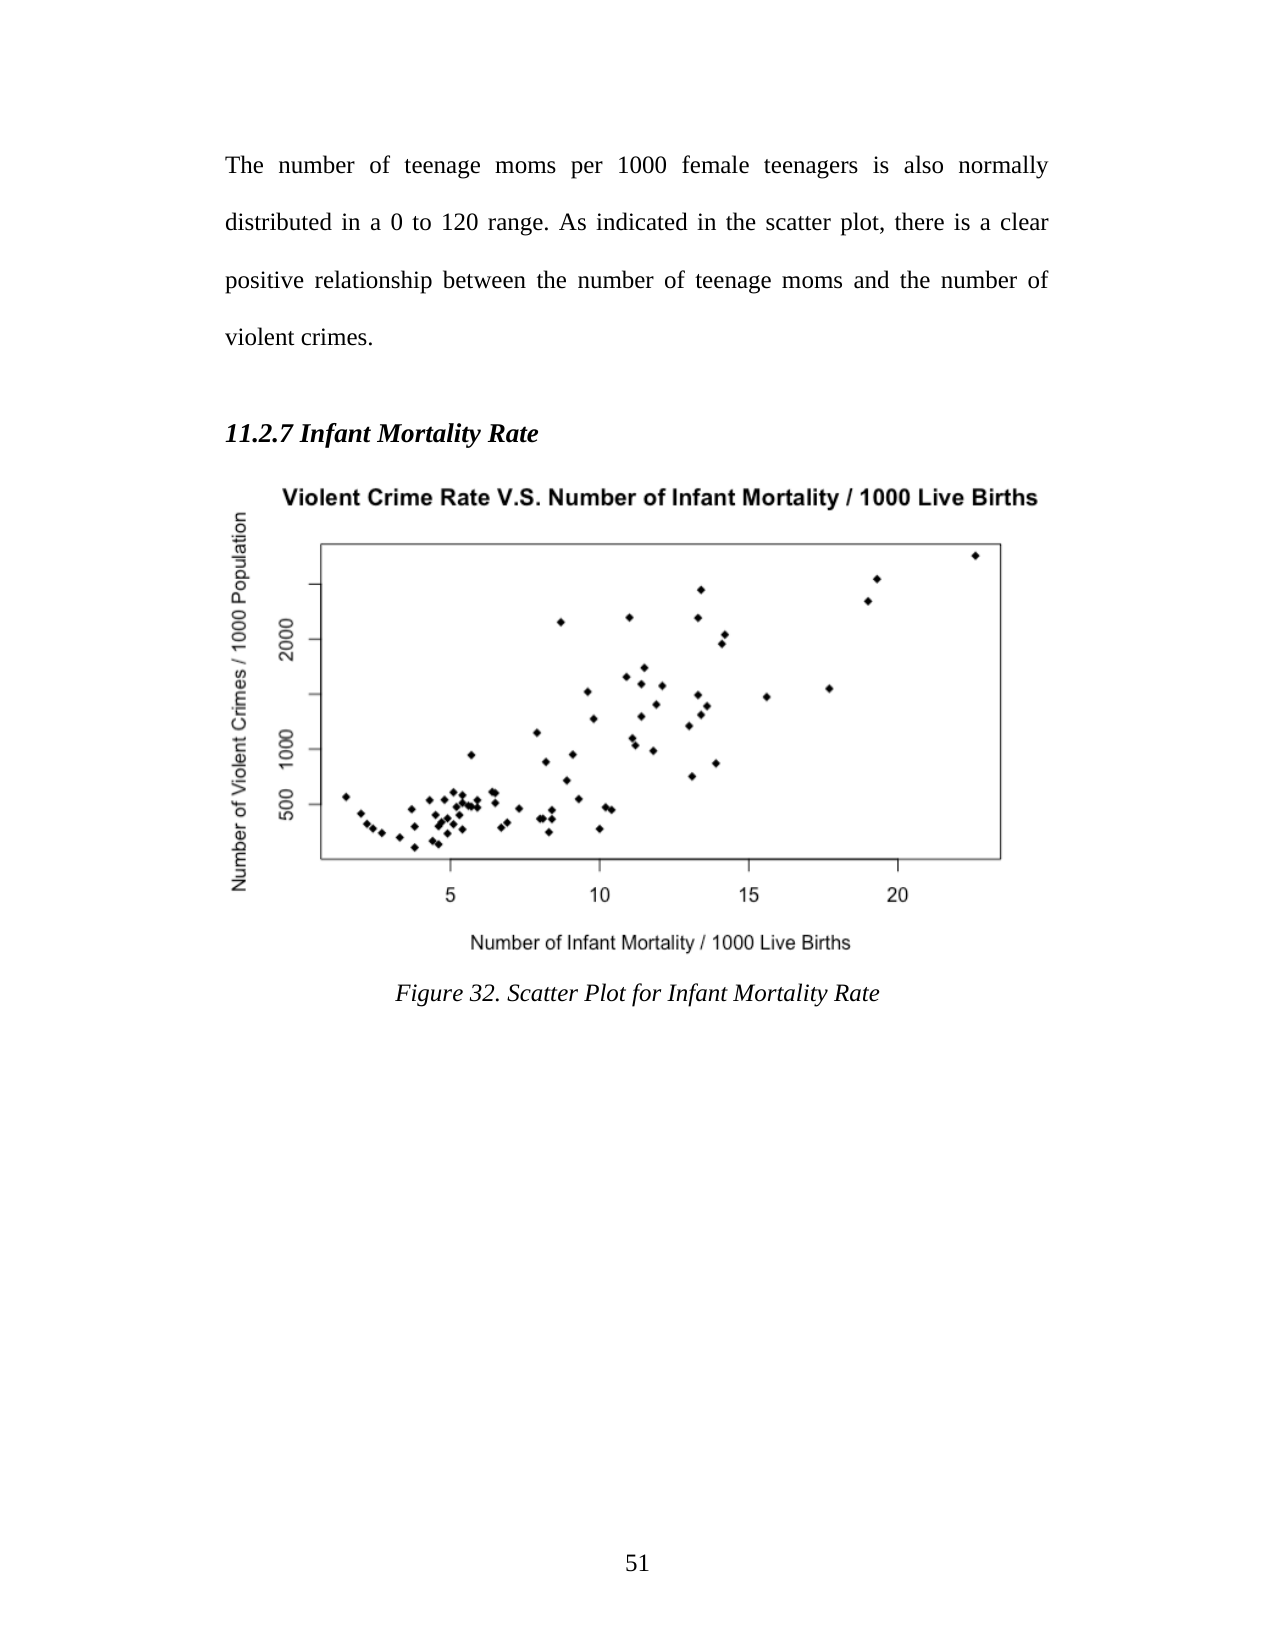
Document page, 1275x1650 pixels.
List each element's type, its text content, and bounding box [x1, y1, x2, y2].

picture [225, 448, 1050, 979]
subtitle Infant Mortality Rate [225, 417, 1050, 448]
text Figure 32. Scatter Plot for Infant Mortality Rate [225, 979, 1050, 1007]
text The number of teenage moms per 1000 female teenagers is also normally distributed in a 0 to 120 range. As indicated in the scatter plot, there is a clear positive relationship between the number of teenage moms and the number of violent crimes. [225, 150, 1050, 351]
